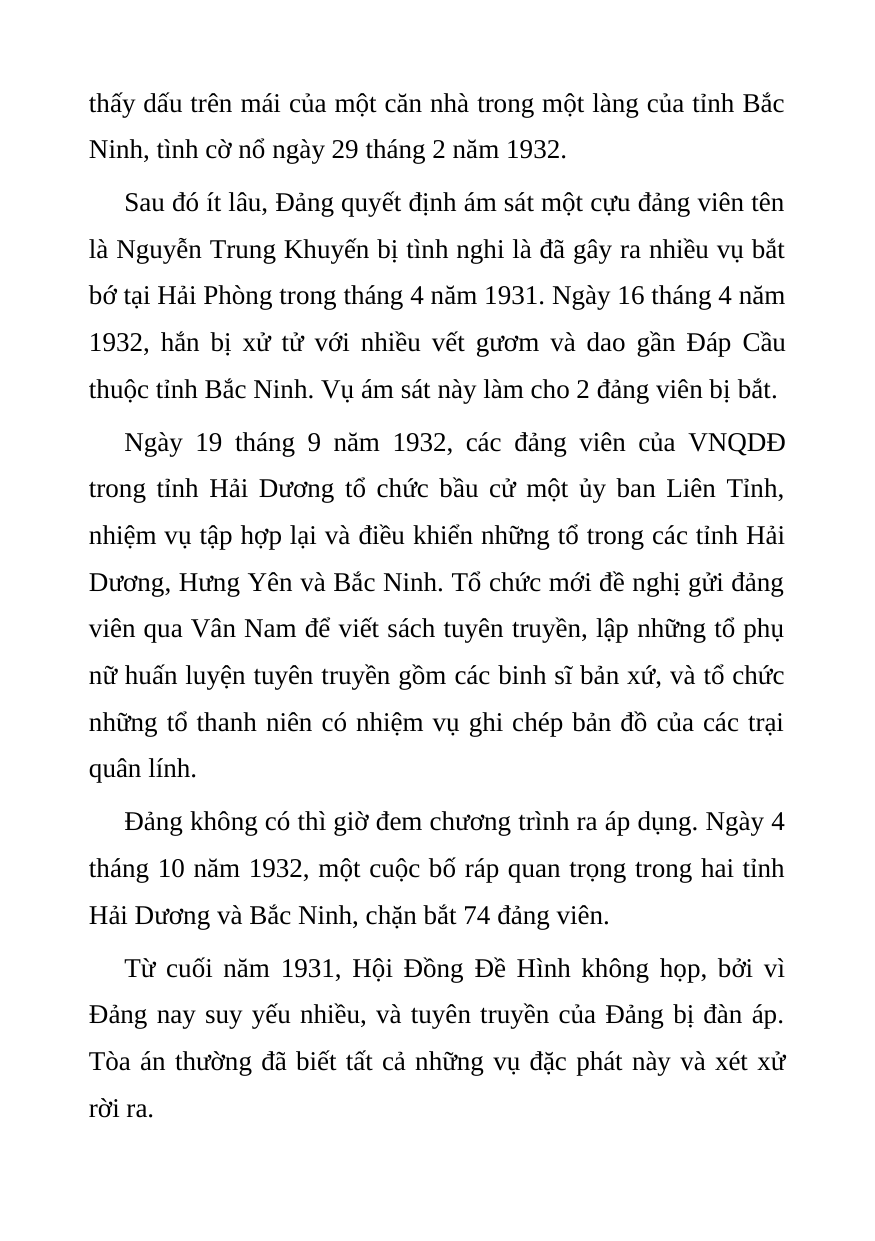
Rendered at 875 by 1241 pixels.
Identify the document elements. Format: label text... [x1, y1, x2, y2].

text thấy dấu trên mái của một căn nhà trong một làng của tỉnh Bắc Ninh, tình cờ nổ ngày 29 tháng 2 năm 1932. [89, 87, 786, 164]
text Từ cuối năm 1931, Hội Đồng Đề Hình không họp, bởi vì Đảng nay suy yếu nhiều, và tuyên truyền của Đảng bị đàn áp. Tòa án thường đã biết tất cả những vụ đặc phát này và xét xử rời ra. [89, 952, 786, 1123]
text Ngày 19 tháng 9 năm 1932, các đảng viên của VNQDĐ trong tỉnh Hải Dương tổ chức bầu cử một ủy ban Liên Tỉnh, nhiệm vụ tập hợp lại và điều khiển những tổ trong các tỉnh Hải Dương, Hưng Yên và Bắc Ninh. Tổ chức mới đề nghị gửi đảng viên qua Vân Nam để viết sách tuyên truyền, lập những tổ phụ nữ huấn luyện tuyên truyền gồm các binh sĩ bản xứ, và tổ chức những tổ thanh niên có nhiệm vụ ghi chép bản đồ của các trại quân lính. [89, 426, 786, 784]
text Sau đó ít lâu, Đảng quyết định ám sát một cựu đảng viên tên là Nguyễn Trung Khuyến bị tình nghi là đã gây ra nhiều vụ bắt bớ tại Hải Phòng trong tháng 4 năm 1931. Ngày 16 tháng 4 năm 1932, hắn bị xử tử với nhiều vết gươm và dao gần Đáp Cầu thuộc tỉnh Bắc Ninh. Vụ ám sát này làm cho 2 đảng viên bị bắt. [89, 186, 786, 404]
text Đảng không có thì giờ đem chương trình ra áp dụng. Ngày 4 tháng 10 năm 1932, một cuộc bố ráp quan trọng trong hai tỉnh Hải Dương và Bắc Ninh, chặn bắt 74 đảng viên. [89, 806, 786, 930]
